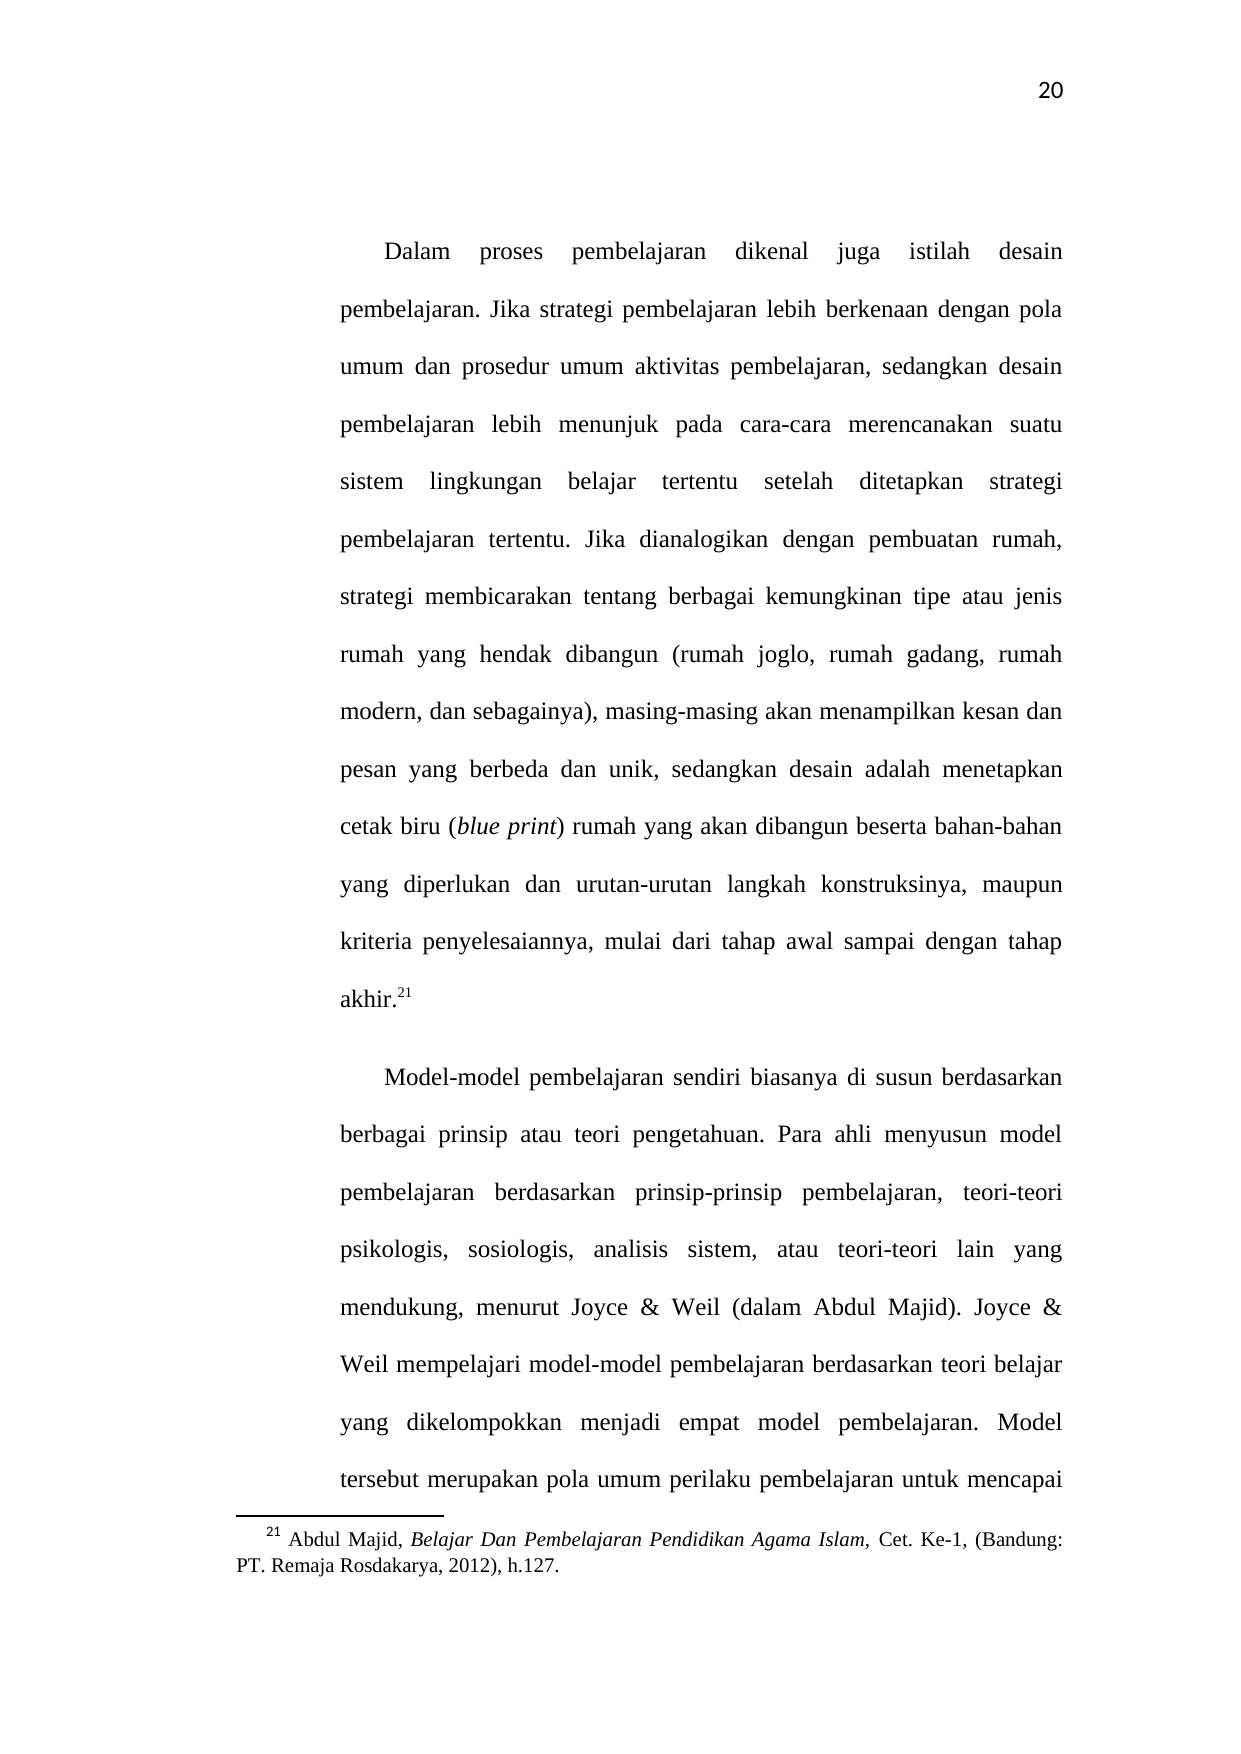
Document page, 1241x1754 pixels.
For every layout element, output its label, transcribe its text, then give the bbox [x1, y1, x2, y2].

text Dalam proses pembelajaran dikenal juga istilah desain pembelajaran. Jika strategi pembelajaran lebih berkenaan dengan pola umum dan prosedur umum aktivitas pembelajaran, sedangkan desain pembelajaran lebih menunjuk pada cara-cara merencanakan suatu sistem lingkungan belajar tertentu setelah ditetapkan strategi pembelajaran tertentu. Jika dianalogikan dengan pembuatan rumah, strategi membicarakan tentang berbagai kemungkinan tipe atau jenis rumah yang hendak dibangun (rumah joglo, rumah gadang, rumah modern, dan sebagainya), masing-masing akan menampilkan kesan dan pesan yang berbeda dan unik, sedangkan desain adalah menetapkan cetak biru (blue print) rumah yang akan dibangun beserta bahan-bahan yang diperlukan dan urutan-urutan langkah konstruksinya, maupun kriteria penyelesaiannya, mulai dari tahap awal sampai dengan tahap akhir. [340, 236, 1063, 1012]
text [340, 1062, 1063, 1493]
